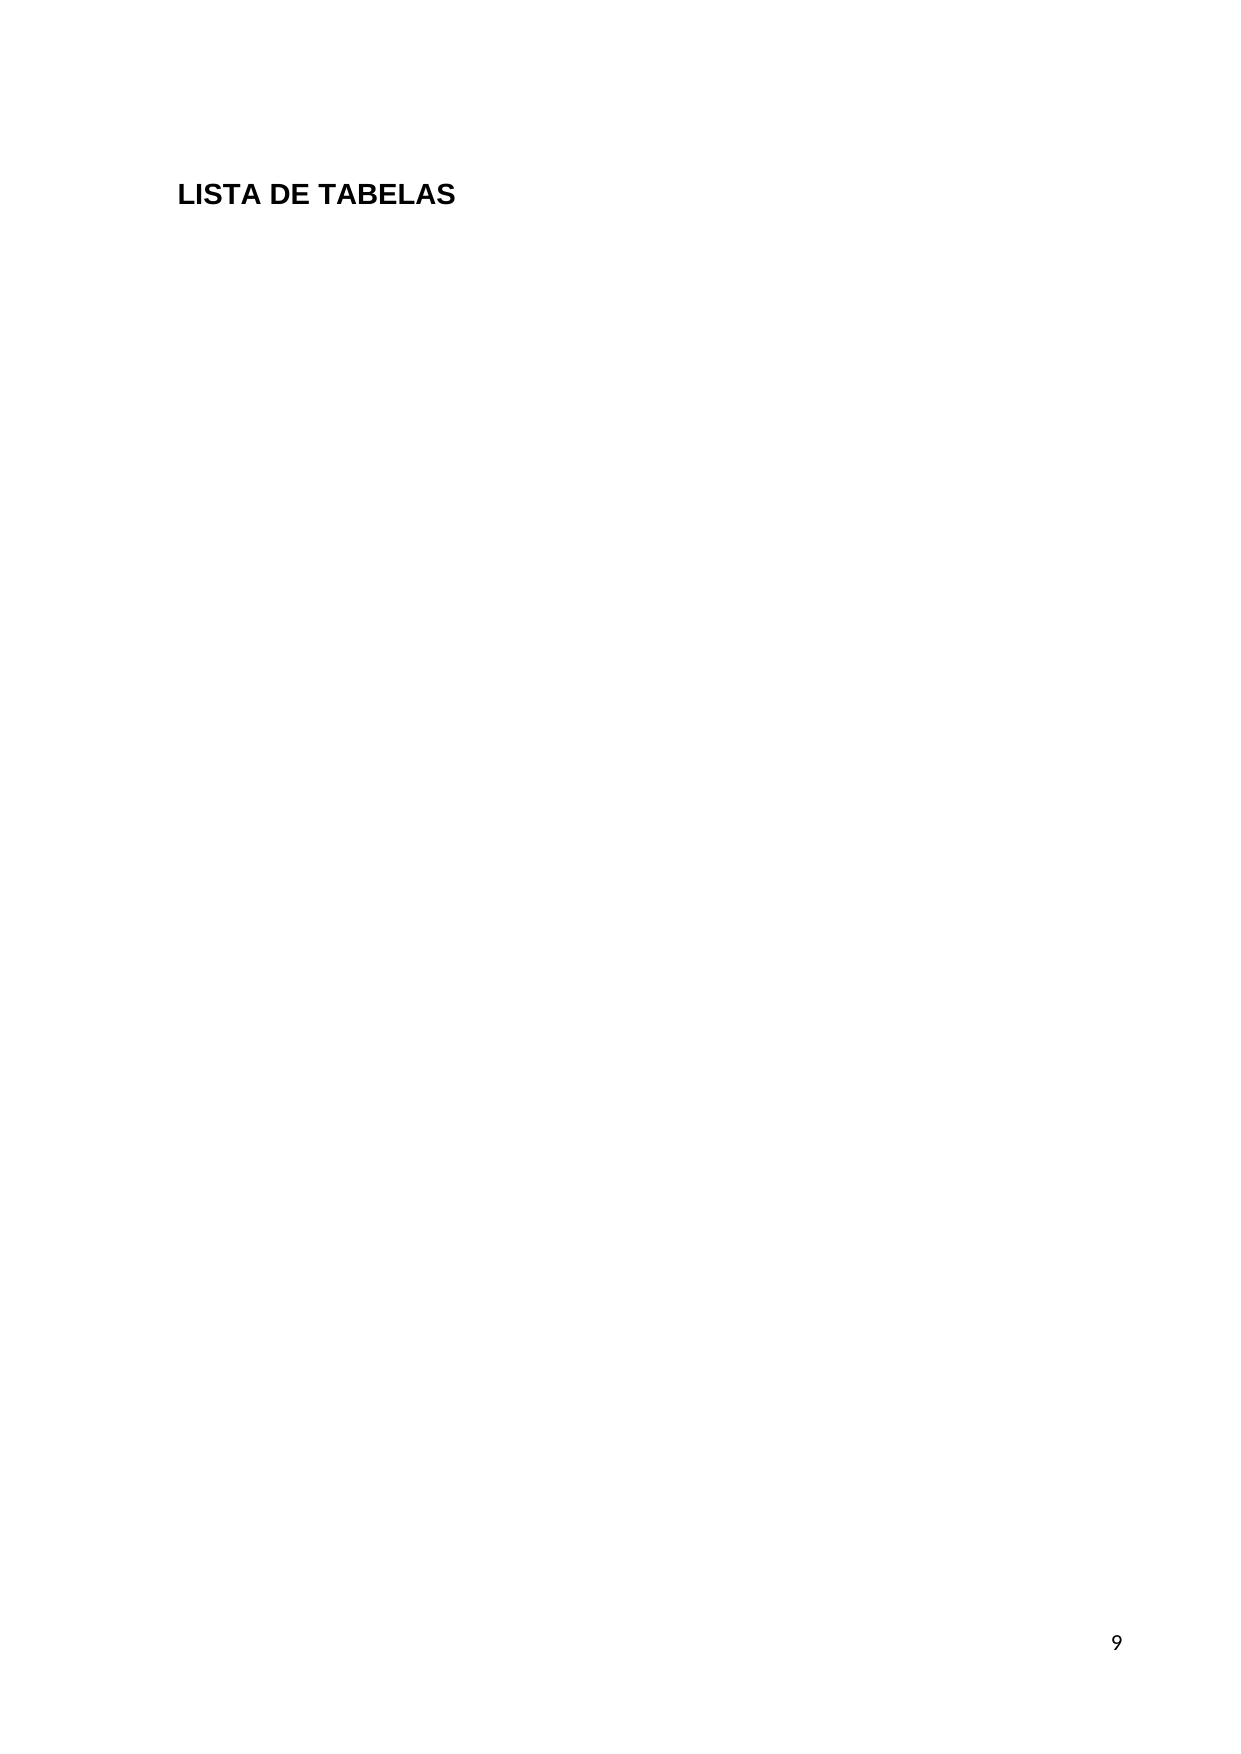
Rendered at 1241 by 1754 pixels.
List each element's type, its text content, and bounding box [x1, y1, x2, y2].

text LISTA DE TABELAS [177, 177, 1122, 211]
